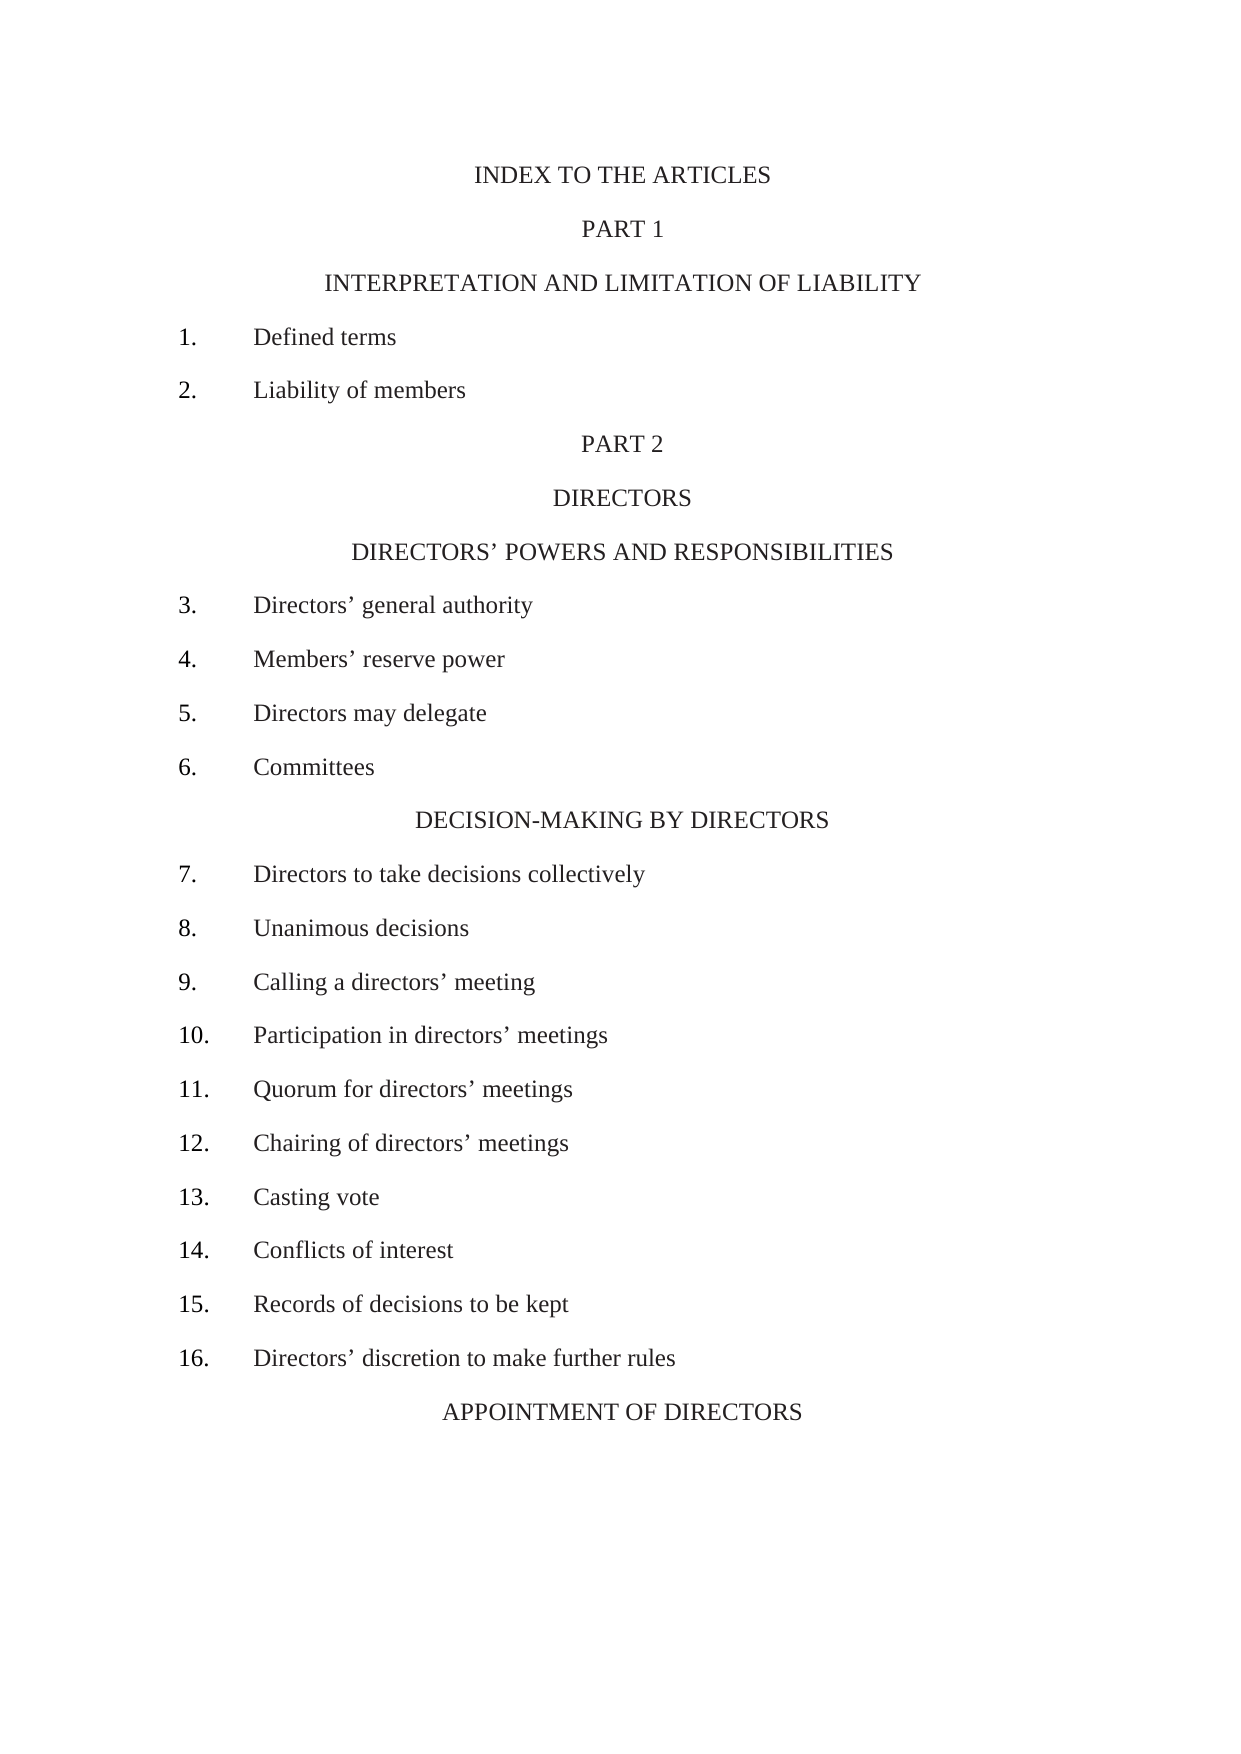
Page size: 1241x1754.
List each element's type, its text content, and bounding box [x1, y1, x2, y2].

subtitle Calling a directors’ meeting [178, 967, 1065, 995]
subtitle Casting vote [178, 1182, 1065, 1210]
subtitle Directors’ general authority [178, 590, 1065, 619]
subtitle Liability of members [178, 375, 1065, 404]
text PART 1 [178, 214, 1067, 243]
subtitle Unanimous decisions [178, 913, 1065, 942]
text PART 2 [178, 429, 1066, 458]
subtitle Committees [178, 752, 1065, 780]
subtitle Chairing of directors’ meetings [178, 1128, 1065, 1157]
subtitle Directors’ discretion to make further rules [178, 1343, 1065, 1372]
subtitle Participation in directors’ meetings [178, 1020, 1065, 1049]
text APPOINTMENT OF DIRECTORS [178, 1397, 1066, 1425]
text DECISION-MAKING BY DIRECTORS [178, 805, 1066, 834]
subtitle Conflicts of interest [178, 1235, 1065, 1264]
text DIRECTORS’ POWERS AND RESPONSIBILITIES [178, 537, 1066, 565]
text DIRECTORS [178, 483, 1066, 512]
subtitle Defined terms [178, 322, 1065, 350]
subtitle Records of decisions to be kept [178, 1289, 1065, 1318]
subtitle Directors to take decisions collectively [178, 859, 1065, 888]
text INDEX TO THE ARTICLES [178, 160, 1067, 189]
subtitle Quorum for directors’ meetings [178, 1074, 1065, 1103]
text INTERPRETATION AND LIMITATION OF LIABILITY [178, 268, 1067, 297]
subtitle Members’ reserve power [178, 644, 1065, 673]
subtitle Directors may delegate [178, 698, 1065, 727]
